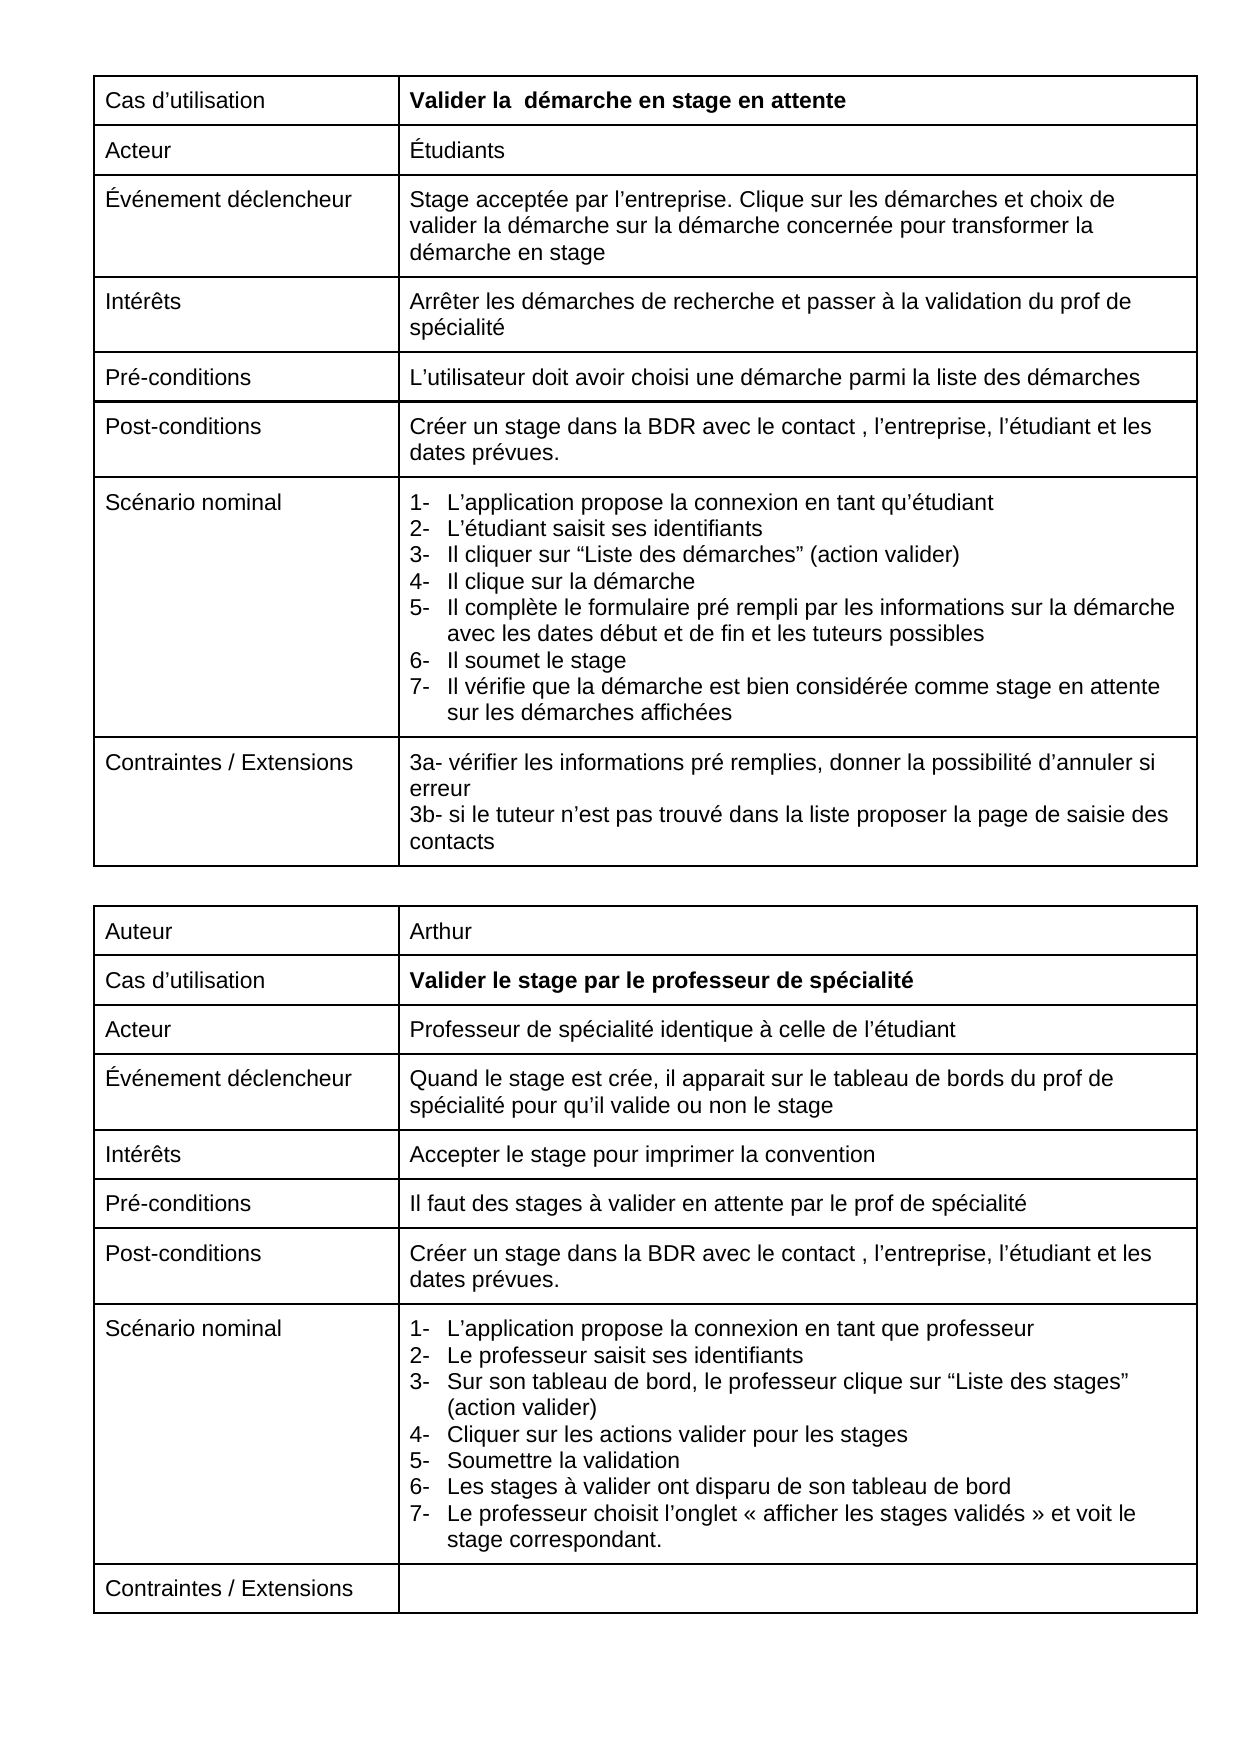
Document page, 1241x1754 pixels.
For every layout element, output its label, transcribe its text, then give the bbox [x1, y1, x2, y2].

table_cell L’application propose la connexion en tant qu’étudiant L’étudiant saisit ses identifiants Il cliquer sur “Liste des démarches” (action valider) Il clique sur la démarche Il complète le formulaire pré rempli par les informations sur la démarche avec les dates début et de fin et les tuteurs possibles Il soumet le stage Il vérifie que la démarche est bien considérée comme stage en attente sur les démarches affichées [400, 478, 1196, 736]
table_cell [400, 1565, 1196, 1612]
table_cell Créer un stage dans la BDR avec le contact , l’entreprise, l’étudiant et les dates prévues. [400, 1229, 1196, 1303]
table_cell Arrêter les démarches de recherche et passer à la validation du prof de spécialité [400, 278, 1196, 351]
table_header Arthur [400, 907, 1196, 954]
table_cell Pré-conditions [95, 353, 398, 400]
table_cell Accepter le stage pour imprimer la convention [400, 1131, 1196, 1178]
table_cell L’utilisateur doit avoir choisi une démarche parmi la liste des démarches [400, 353, 1196, 400]
table_cell 3a- vérifier les informations pré remplies, donner la possibilité d’annuler si erreur 3b- si le tuteur n’est pas trouvé dans la liste proposer la page de saisie des contacts [400, 738, 1196, 864]
table_cell Valider la démarche en stage en attente [400, 77, 1196, 124]
table_cell Post-conditions [95, 1229, 398, 1303]
table_header Auteur [95, 907, 398, 954]
table_cell Scénario nominal [95, 1305, 398, 1563]
table_cell Acteur [95, 126, 398, 173]
table_cell Cas d’utilisation [95, 77, 398, 124]
table_cell Post-conditions [95, 403, 398, 476]
table_cell Quand le stage est crée, il apparait sur le tableau de bords du prof de spécialité pour qu’il valide ou non le stage [400, 1055, 1196, 1128]
table_cell Événement déclencheur [95, 1055, 398, 1128]
table_cell Créer un stage dans la BDR avec le contact , l’entreprise, l’étudiant et les dates prévues. [400, 403, 1196, 476]
table_cell Cas d’utilisation [95, 956, 398, 1004]
table_cell Contraintes / Extensions [95, 1565, 398, 1612]
table_cell Professeur de spécialité identique à celle de l’étudiant [400, 1006, 1196, 1053]
table_cell Intérêts [95, 1131, 398, 1178]
table_cell Intérêts [95, 278, 398, 351]
table_cell Étudiants [400, 126, 1196, 173]
table_cell Il faut des stages à valider en attente par le prof de spécialité [400, 1180, 1196, 1227]
table_cell L’application propose la connexion en tant que professeur Le professeur saisit ses identifiants Sur son tableau de bord, le professeur clique sur “Liste des stages” (action valider) Cliquer sur les actions valider pour les stages Soumettre la validation Les stages à valider ont disparu de son tableau de bord Le professeur choisit l’onglet « afficher les stages validés » et voit le stage correspondant. [400, 1305, 1196, 1563]
table_cell Stage acceptée par l’entreprise. Clique sur les démarches et choix de valider la démarche sur la démarche concernée pour transformer la démarche en stage [400, 176, 1196, 276]
table_cell Contraintes / Extensions [95, 738, 398, 864]
table_cell Valider le stage par le professeur de spécialité [400, 956, 1196, 1004]
table_cell Pré-conditions [95, 1180, 398, 1227]
table_cell Événement déclencheur [95, 176, 398, 276]
table_cell Scénario nominal [95, 478, 398, 736]
table_cell Acteur [95, 1006, 398, 1053]
